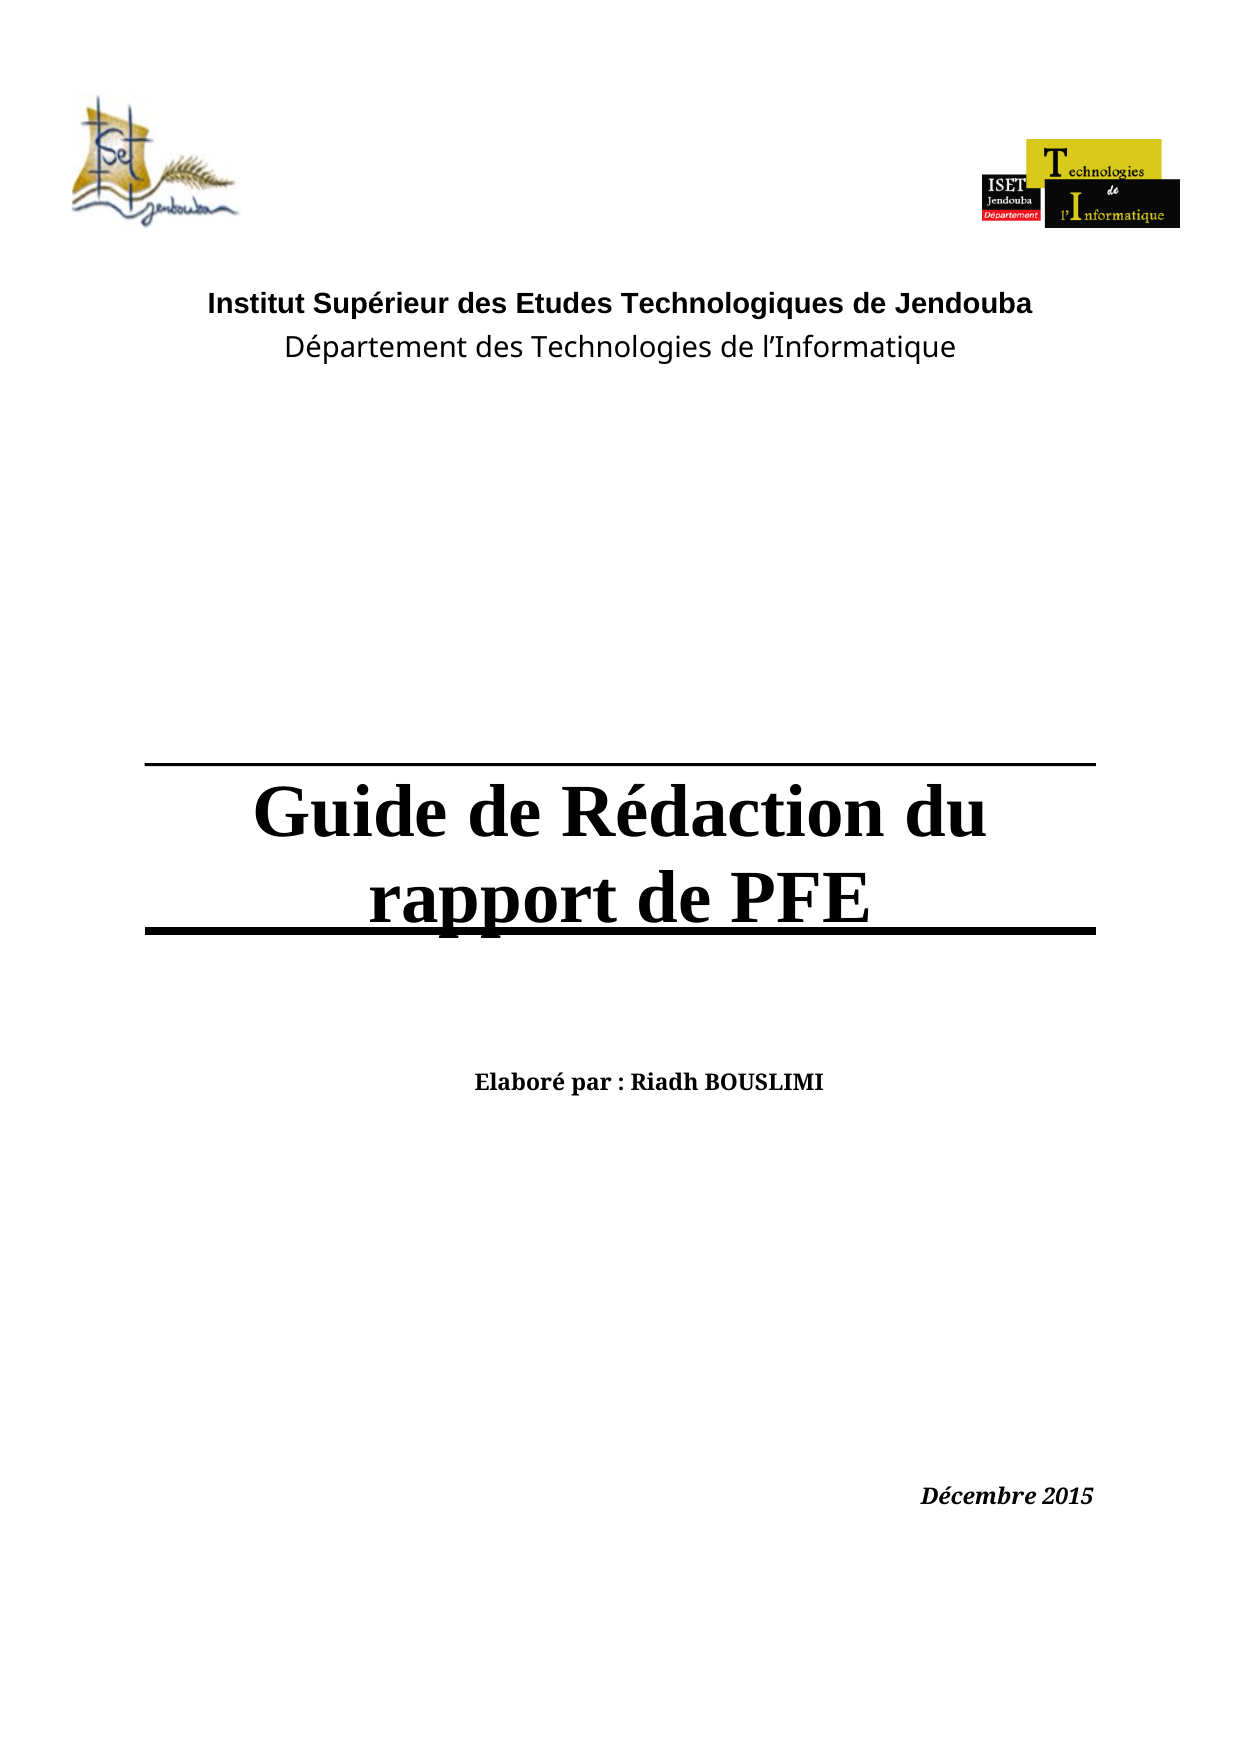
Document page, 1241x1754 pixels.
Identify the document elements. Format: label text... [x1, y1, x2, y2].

subtitle Institut Supérieur des Etudes Technologiques de Jendouba [60, 286, 1179, 319]
picture [982, 139, 1180, 228]
text rapport de PFE [60, 852, 1180, 939]
text Décembre 2015 [60, 1480, 1093, 1512]
text Elaboré par : Riadh BOUSLIMI [474, 1066, 1192, 1098]
picture [71, 93, 241, 228]
text Département des Technologies de l’Informatique [60, 326, 1180, 366]
text Guide de Rédaction du [60, 763, 1179, 852]
